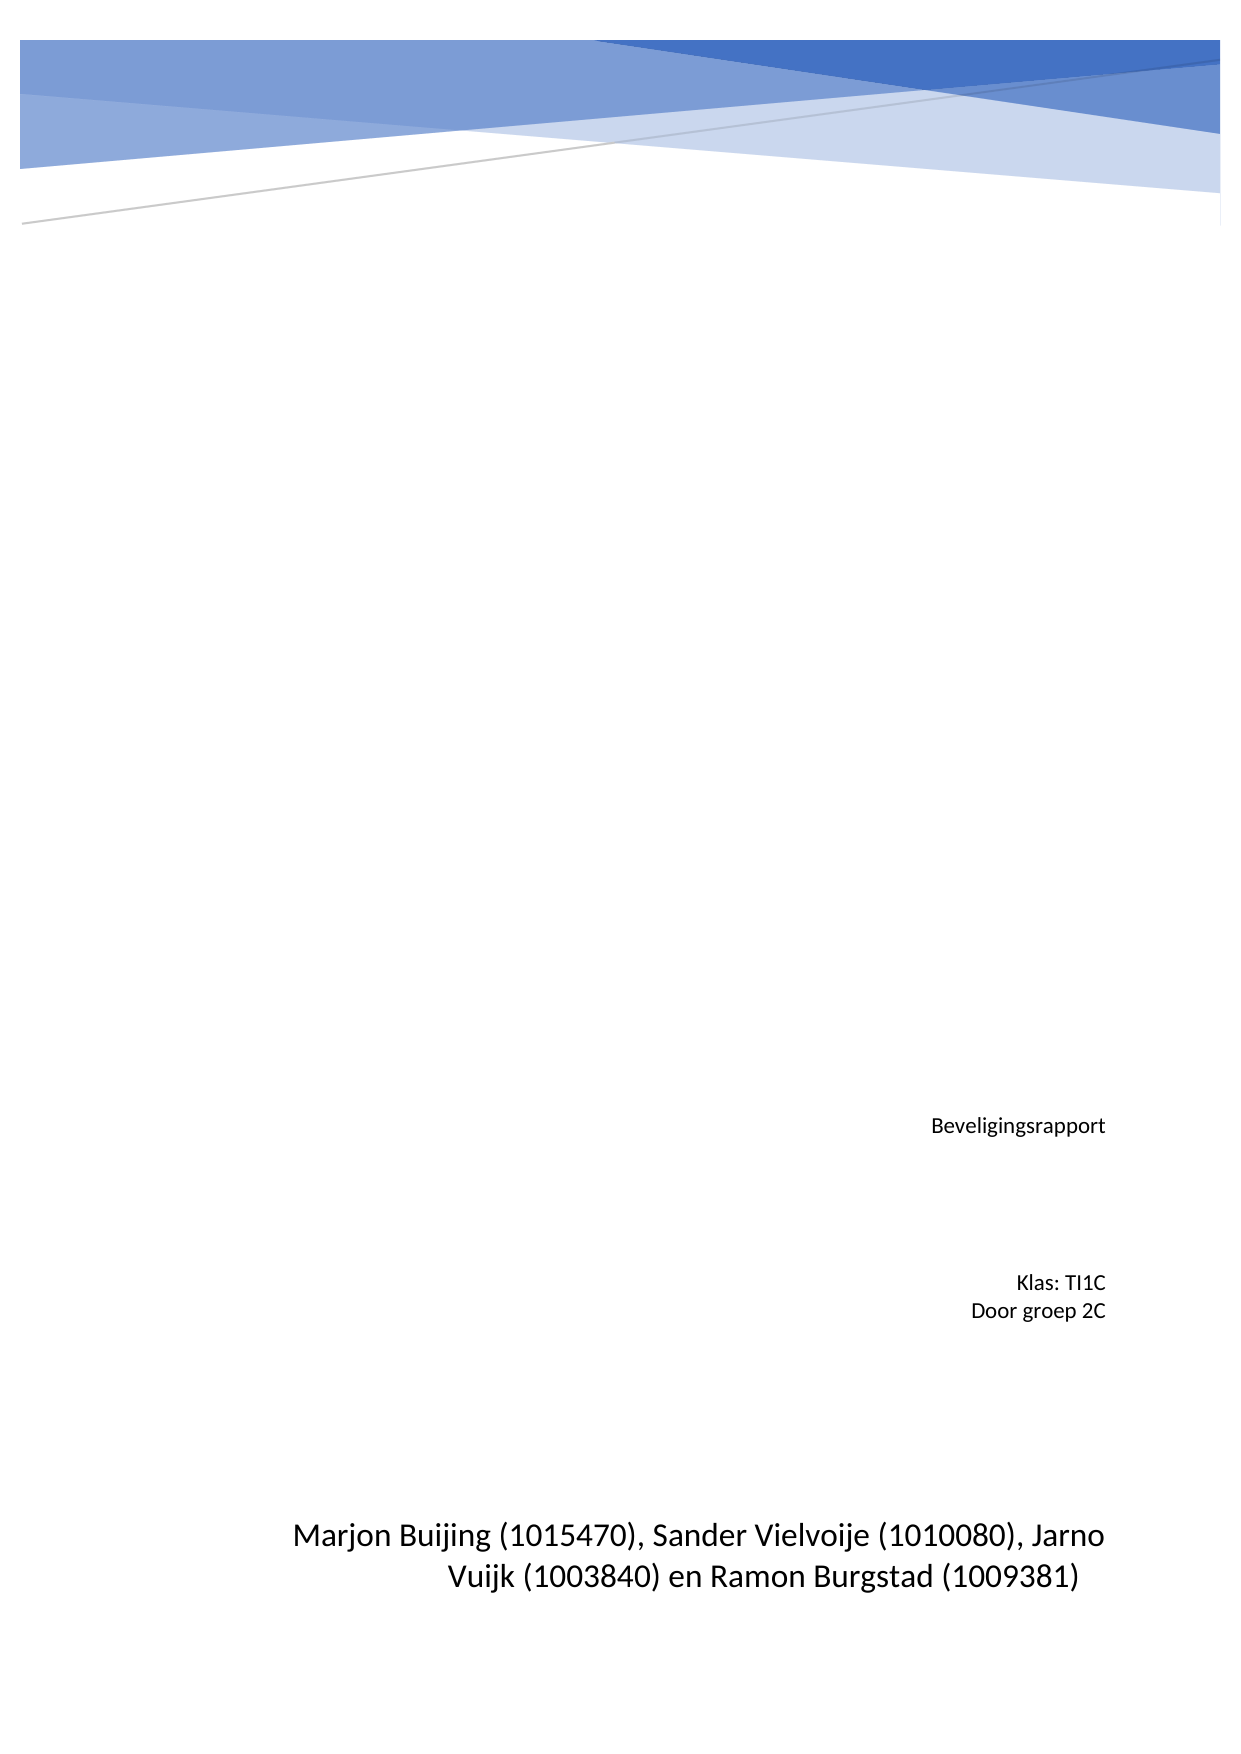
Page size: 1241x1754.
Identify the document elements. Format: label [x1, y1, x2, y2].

picture [20, 40, 1221, 240]
